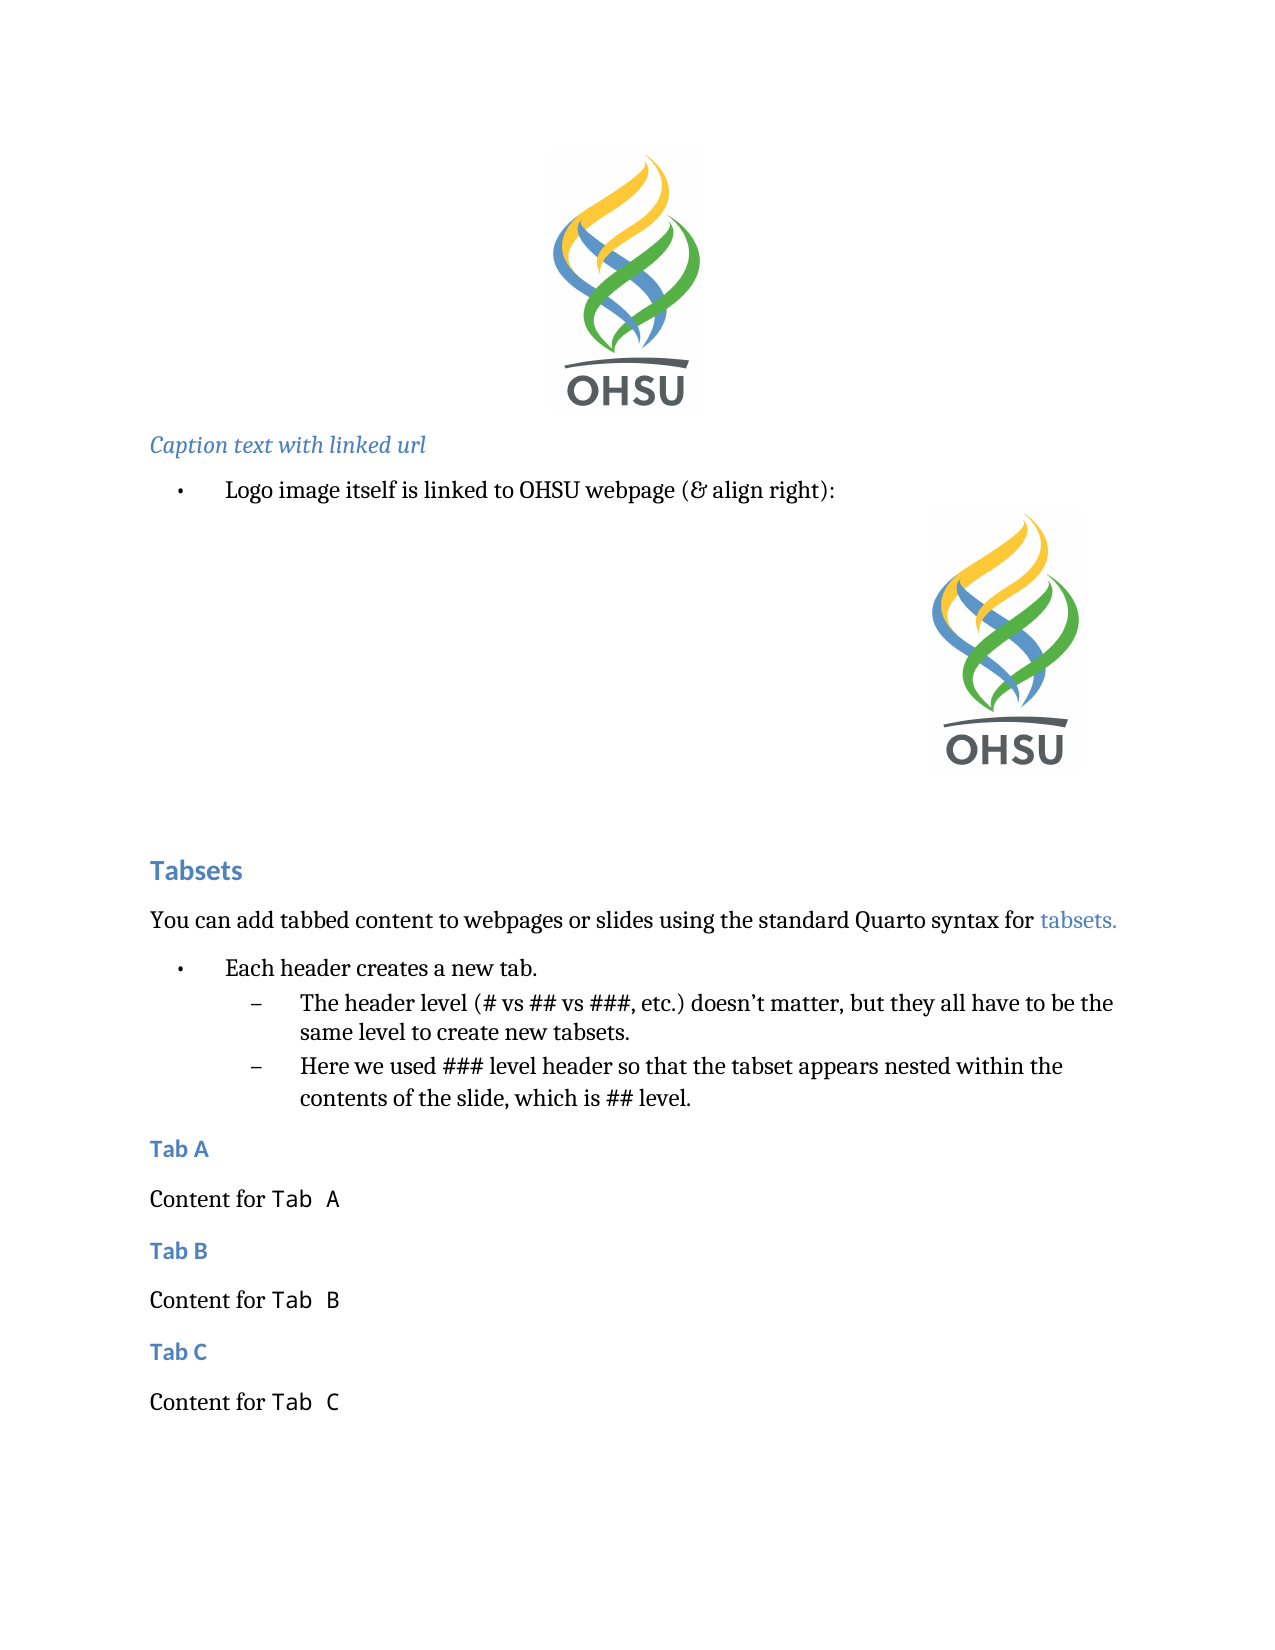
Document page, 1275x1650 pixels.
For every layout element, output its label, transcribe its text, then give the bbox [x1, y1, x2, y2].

subtitle Tab B [150, 1235, 1125, 1265]
list The header level (# vs ## vs ###, etc.) doesn’t matter, but they all have to be the same level to create new tabsets. [250, 986, 1125, 1046]
picture [927, 508, 1084, 770]
list Here we used ### level header so that the tabset appears nested within the contents of the slide, which is ## level. [250, 1050, 1125, 1113]
text Content for Tab C [150, 1386, 1125, 1417]
subtitle Tab A [150, 1133, 1125, 1164]
table_header [139, 509, 1114, 831]
text You can add tabbed content to webpages or slides using the standard Quarto syntax for tabsets. [150, 906, 1125, 935]
table_header Caption text with linked url [139, 150, 1114, 472]
text Content for Tab B [150, 1284, 1125, 1315]
text Content for Tab A [150, 1183, 1125, 1214]
list Logo image itself is linked to OHSU webpage (& align right): [175, 476, 1125, 505]
picture [548, 150, 705, 411]
subtitle Tabsets [150, 852, 1125, 888]
list Each header creates a new tab. [175, 954, 1125, 983]
subtitle Tab C [150, 1336, 1125, 1367]
